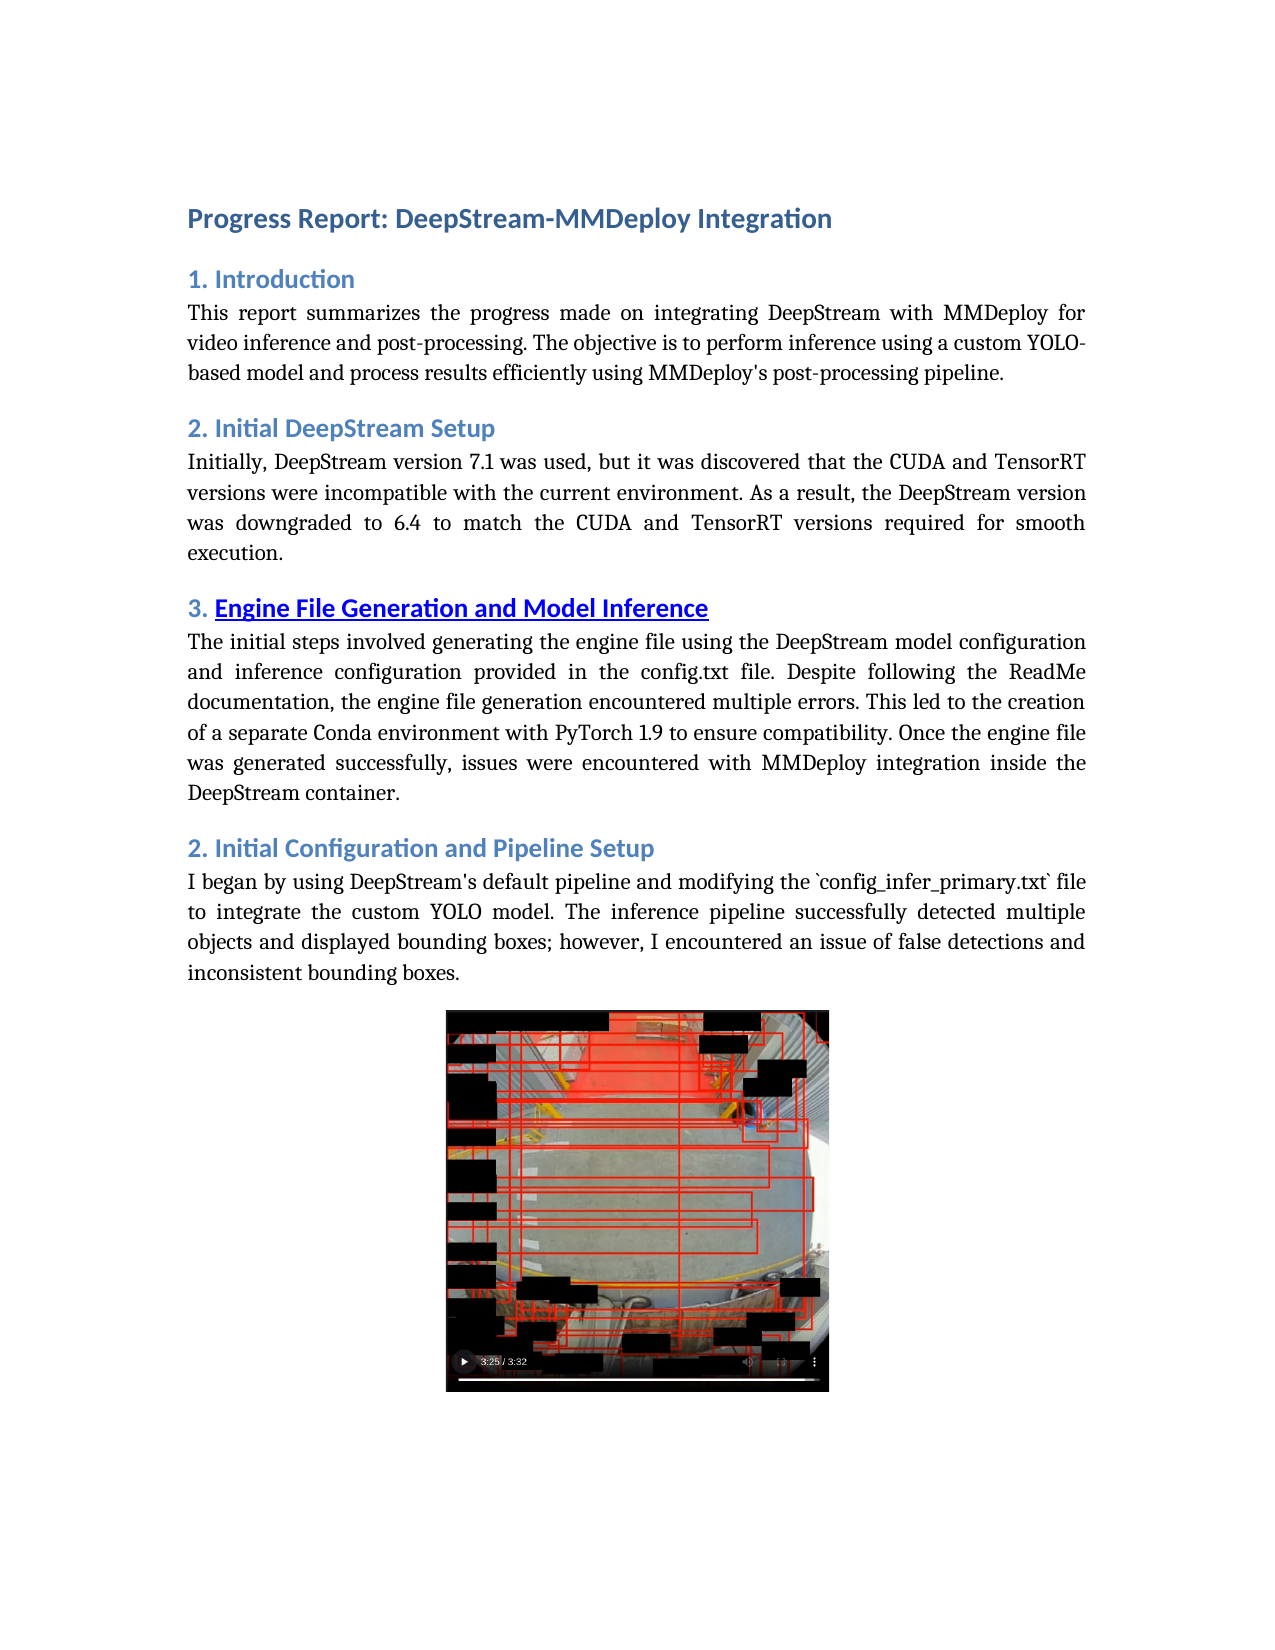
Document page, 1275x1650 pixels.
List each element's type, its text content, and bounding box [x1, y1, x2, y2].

subtitle 1. Introduction [187, 262, 1087, 295]
text 2. Initial DeepStream Setup [187, 411, 1087, 444]
text 3. Engine File Generation and Model Inference [187, 591, 1087, 624]
subtitle Progress Report: DeepStream-MMDeploy Integration [187, 200, 1087, 236]
text Initially, DeepStream version 7.1 was used, but it was discovered that the CUDA and TensorRT versions were incompatible with the current environment. As a result, the DeepStream version was downgraded to 6.4 to match the CUDA and TensorRT versions required for smooth execution. [187, 449, 1087, 566]
text I began by using DeepStream's default pipeline and modifying the `config_infer_primary.txt` file to integrate the custom YOLO model. The inference pipeline successfully detected multiple objects and displayed bounding boxes; however, I encountered an issue of false detections and inconsistent bounding boxes. [187, 869, 1087, 986]
subtitle 2. Initial Configuration and Pipeline Setup [187, 831, 1087, 864]
text This report summarizes the progress made on integrating DeepStream with MMDeploy for video inference and post-processing. The objective is to perform inference using a custom YOLO-based model and process results efficiently using MMDeploy's post-processing pipeline. [187, 300, 1087, 386]
picture [445, 1010, 830, 1392]
text The initial steps involved generating the engine file using the DeepStream model configuration and inference configuration provided in the config.txt file. Despite following the ReadMe documentation, the engine file generation encountered multiple errors. This led to the creation of a separate Conda environment with PyTorch 1.9 to ensure compatibility. Once the engine file was generated successfully, issues were encountered with MMDeploy integration inside the DeepStream container. [187, 629, 1087, 806]
